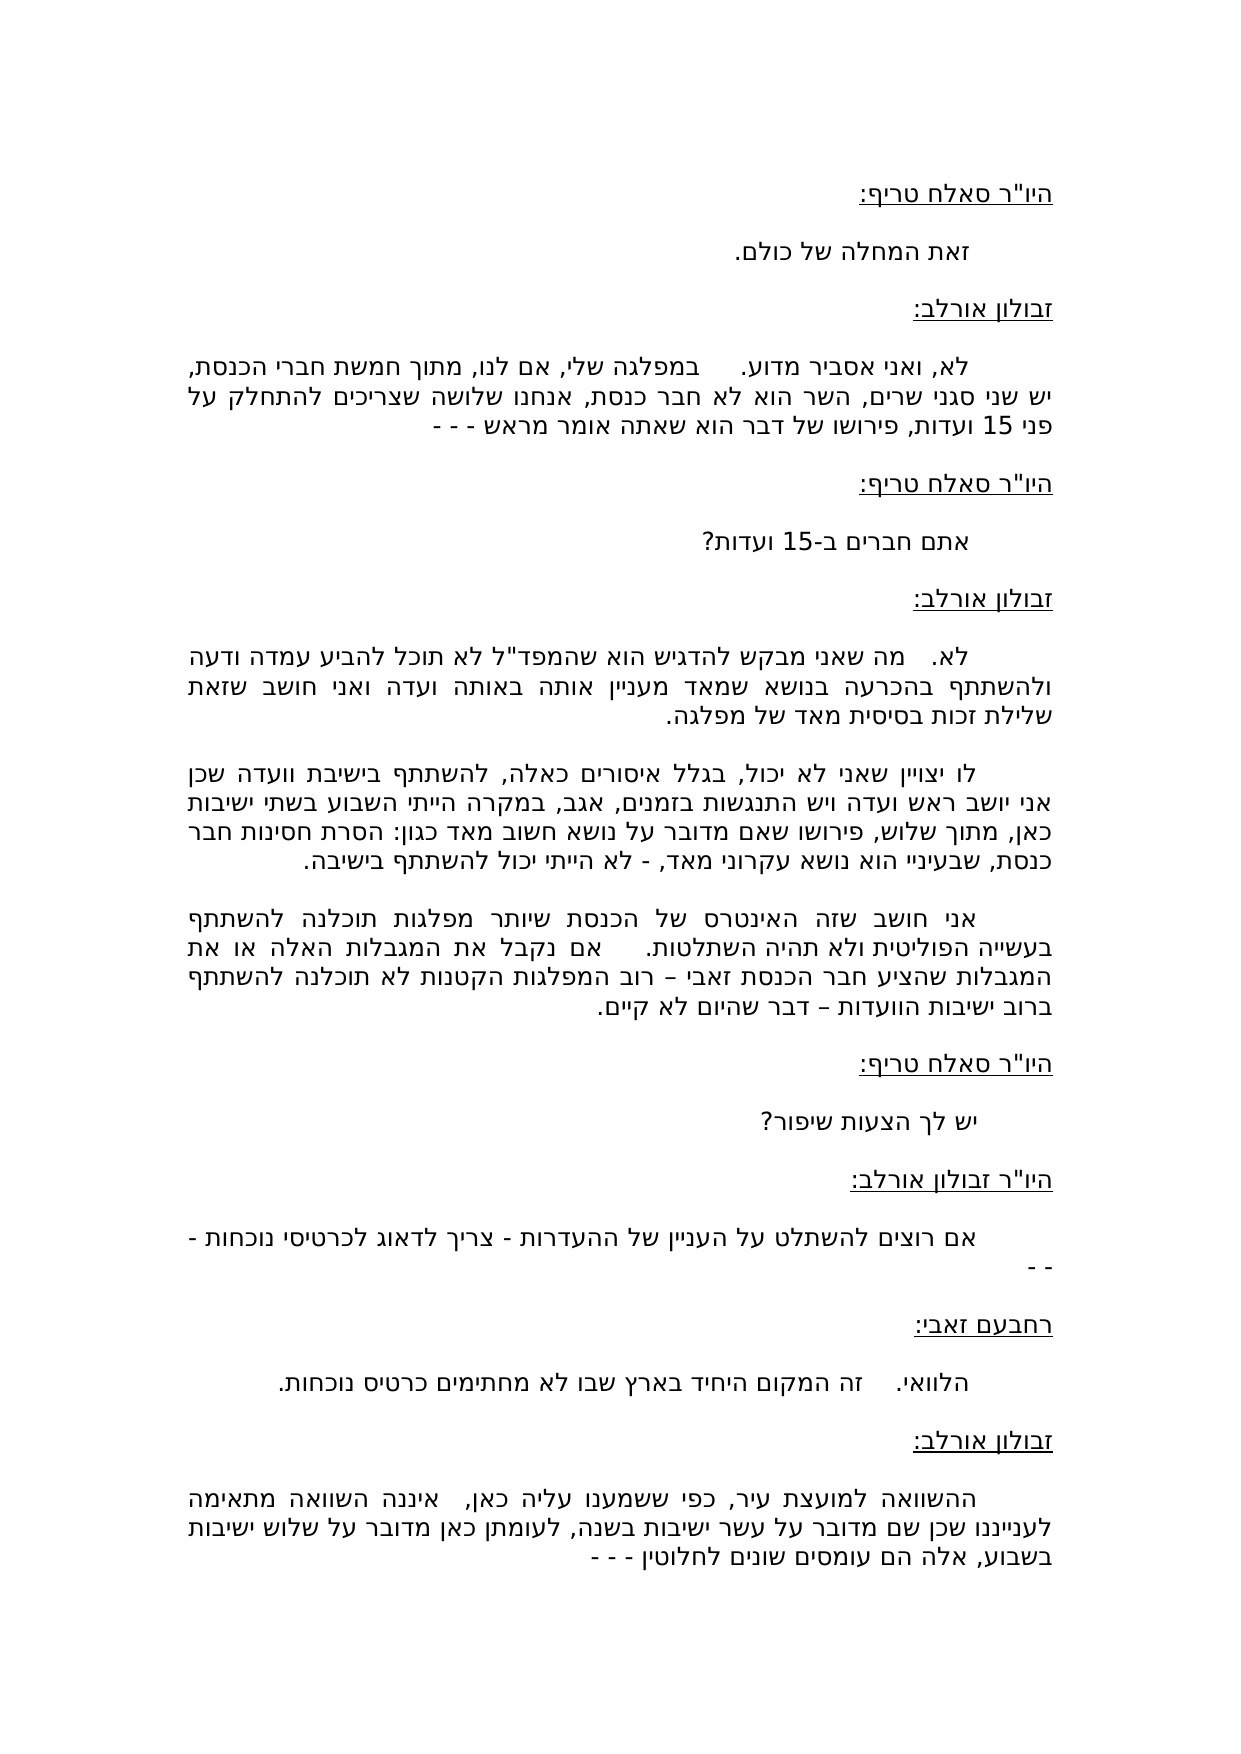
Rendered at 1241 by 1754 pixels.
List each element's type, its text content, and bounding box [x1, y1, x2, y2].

text היו"ר סאלח טריף: [187, 1049, 1053, 1079]
text זאת המחלה של כולם. [187, 237, 1053, 266]
text זבולון אורלב: [187, 1426, 1053, 1455]
text הלוואי. זה המקום היחיד בארץ שבו לא מחתימים כרטיס נוכחות. [187, 1368, 1053, 1397]
text יש לך הצעות שיפור? [187, 1107, 1053, 1137]
text לו יצויין שאני לא יכול, בגלל איסורים כאלה, להשתתף בישיבת וועדה שכן אני יושב ראש ועדה ויש התנגשות בזמנים, אגב, במקרה הייתי השבוע בשתי ישיבות כאן, מתוך שלוש, פירושו שאם מדובר על נושא חשוב מאד כגון: הסרת חסינות חבר כנסת, שבעיניי הוא נושא עקרוני מאד, - לא הייתי יכול להשתתף בישיבה. [187, 759, 1053, 875]
text היו"ר זבולון אורלב: [187, 1165, 1053, 1194]
text רחבעם זאבי: [187, 1310, 1053, 1339]
text זבולון אורלב: [187, 294, 1053, 324]
text ההשוואה למועצת עיר, כפי ששמענו עליה כאן, איננה השוואה מתאימה לענייננו שכן שם מדובר על עשר ישיבות בשנה, לעומתן כאן מדובר על שלוש ישיבות בשבוע, אלה הם עומסים שונים לחלוטין - - - [187, 1484, 1053, 1572]
text לא, ואני אסביר מדוע. במפלגה שלי, אם לנו, מתוך חמשת חברי הכנסת, יש שני סגני שרים, השר הוא לא חבר כנסת, אנחנו שלושה שצריכים להתחלק על פני 15 ועדות, פירושו של דבר הוא שאתה אומר מראש - - - [187, 352, 1053, 440]
text זבולון אורלב: [187, 584, 1053, 614]
text אתם חברים ב-15 ועדות? [187, 527, 1053, 556]
text לא. מה שאני מבקש להדגיש הוא שהמפד"ל לא תוכל להביע עמדה ודעה ולהשתתף בהכרעה בנושא שמאד מעניין אותה באותה ועדה ואני חושב שזאת שלילת זכות בסיסית מאד של מפלגה. [187, 642, 1053, 730]
text אני חושב שזה האינטרס של הכנסת שיותר מפלגות תוכלנה להשתתף בעשייה הפוליטית ולא תהיה השתלטות. אם נקבל את המגבלות האלה או את המגבלות שהציע חבר הכנסת זאבי – רוב המפלגות הקטנות לא תוכלנה להשתתף ברוב ישיבות הוועדות – דבר שהיום לא קיים. [187, 904, 1053, 1021]
text היו"ר סאלח טריף: [187, 179, 1053, 208]
text אם רוצים להשתלט על העניין של ההעדרות - צריך לדאוג לכרטיסי נוכחות - - - [187, 1223, 1053, 1282]
text היו"ר סאלח טריף: [187, 469, 1053, 498]
